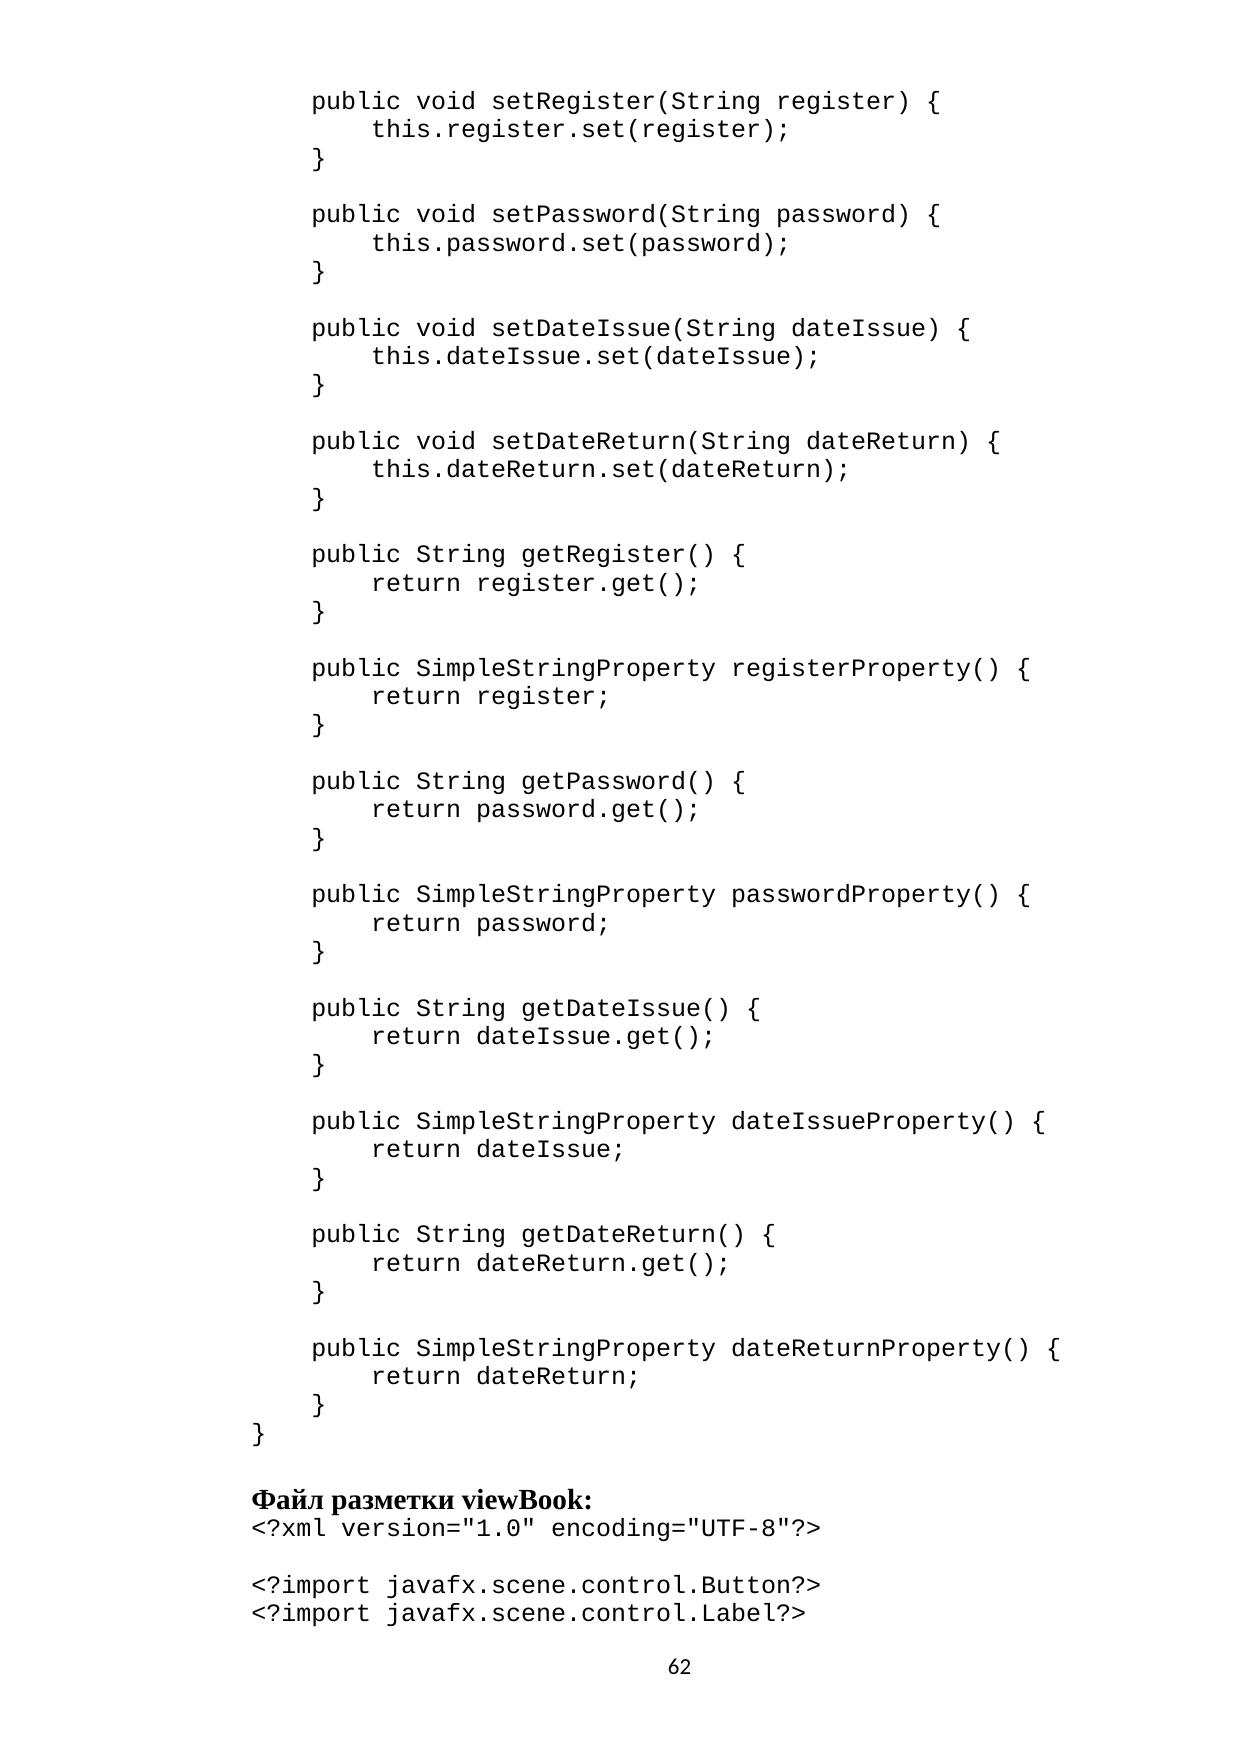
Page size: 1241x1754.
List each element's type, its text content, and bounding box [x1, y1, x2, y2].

text public SimpleStringProperty dateIssueProperty() { [177, 1109, 1181, 1137]
text public SimpleStringProperty passwordProperty() { [177, 882, 1181, 910]
text public String getDateReturn() { [177, 1222, 1181, 1250]
text } [177, 145, 1181, 174]
text public void setDateReturn(String dateReturn) { [177, 429, 1181, 457]
text public SimpleStringProperty dateReturnProperty() { [177, 1335, 1181, 1364]
text } [177, 1392, 1181, 1420]
text } [177, 1279, 1181, 1307]
text public SimpleStringProperty registerProperty() { [177, 655, 1181, 684]
text } [177, 1165, 1181, 1194]
text } [177, 372, 1181, 400]
text return dateIssue.get(); [177, 1024, 1181, 1052]
text return dateIssue; [177, 1137, 1181, 1165]
text public void setPassword(String password) { [177, 202, 1181, 230]
text return register.get(); [177, 570, 1181, 599]
text return register; [177, 684, 1181, 712]
text this.dateReturn.set(dateReturn); [177, 457, 1181, 485]
text <?import javafx.scene.control.Label?> [177, 1601, 1181, 1629]
text Файл разметки viewBook: [177, 1482, 1181, 1516]
text return password.get(); [177, 797, 1181, 825]
text } [177, 825, 1181, 854]
text this.password.set(password); [177, 230, 1181, 259]
text this.dateIssue.set(dateIssue); [177, 344, 1181, 372]
text public String getRegister() { [177, 542, 1181, 570]
text } [177, 485, 1181, 514]
text public void setDateIssue(String dateIssue) { [177, 315, 1181, 344]
text } [177, 712, 1181, 740]
text } [177, 939, 1181, 967]
text } [177, 599, 1181, 627]
text return password; [177, 910, 1181, 939]
text public void setRegister(String register) { [177, 89, 1181, 117]
text this.register.set(register); [177, 117, 1181, 145]
text } [177, 1052, 1181, 1080]
text return dateReturn; [177, 1364, 1181, 1392]
text public String getPassword() { [177, 769, 1181, 797]
text <?xml version="1.0" encoding="UTF-8"?> [177, 1516, 1181, 1544]
text public String getDateIssue() { [177, 995, 1181, 1024]
text } [177, 259, 1181, 287]
text return dateReturn.get(); [177, 1250, 1181, 1279]
text <?import javafx.scene.control.Button?> [177, 1572, 1181, 1601]
text } [177, 1420, 1181, 1449]
